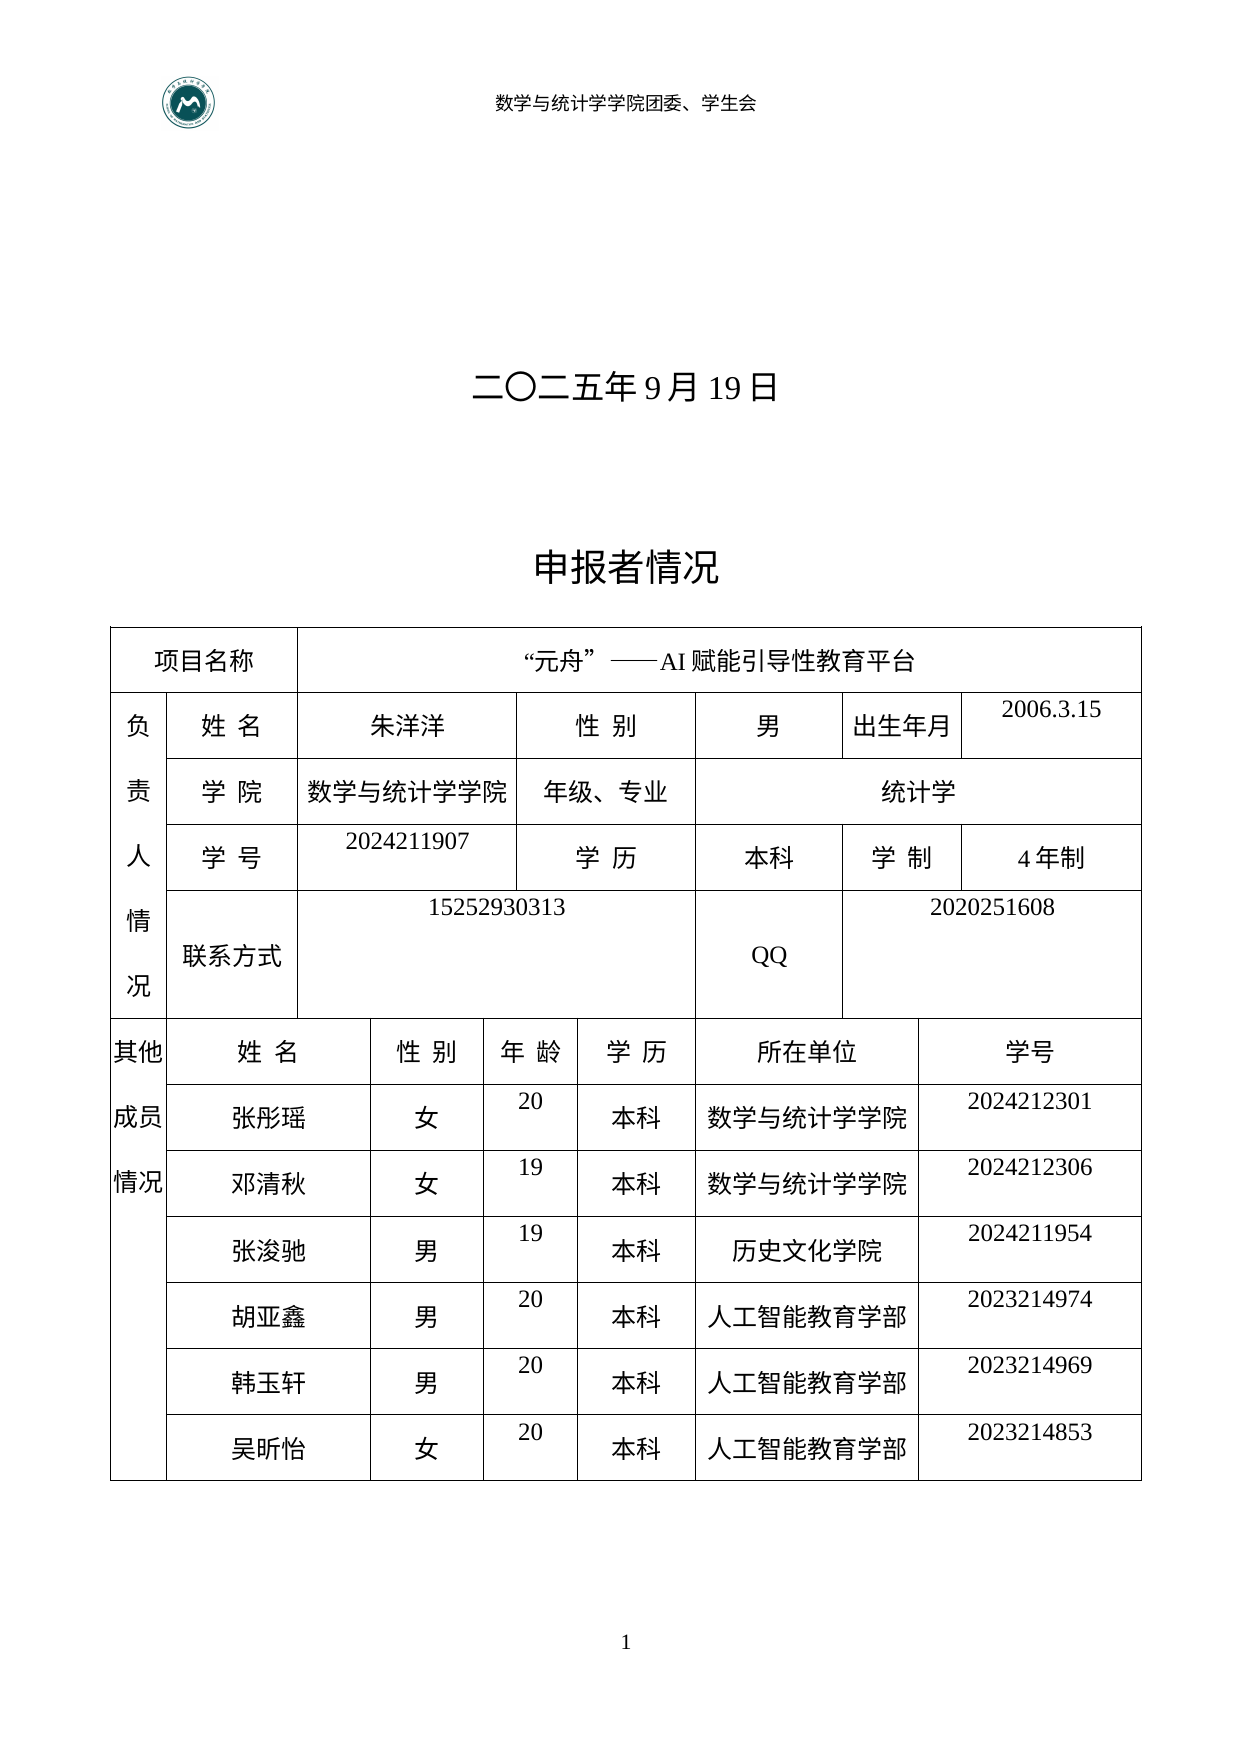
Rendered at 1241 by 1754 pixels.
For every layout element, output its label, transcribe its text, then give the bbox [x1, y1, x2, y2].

table_cell 本科 [696, 825, 842, 889]
table_cell 出生年月 [843, 693, 961, 757]
table_cell 人工智能教育学部 [696, 1283, 918, 1348]
table_cell 20 [484, 1085, 577, 1149]
table_cell 2024211954 [919, 1217, 1141, 1282]
table_cell 胡亚鑫 [167, 1283, 370, 1348]
table_cell 统计学 [696, 759, 1141, 823]
table_cell 其他成员情况 [111, 1019, 166, 1480]
table_cell 联系方式 [167, 891, 297, 1017]
table_cell 男 [371, 1217, 483, 1282]
table_cell 女 [371, 1085, 483, 1149]
table_cell 人工智能教育学部 [696, 1415, 918, 1480]
table_cell 本科 [578, 1217, 695, 1282]
table_cell 4年制 [962, 825, 1141, 889]
table_cell 姓 名 [167, 1019, 370, 1083]
table_cell 本科 [578, 1349, 695, 1414]
table_cell 2006.3.15 [962, 693, 1141, 757]
table_cell 20 [484, 1349, 577, 1414]
table_cell 本科 [578, 1283, 695, 1348]
table_cell 数学与统计学学院 [696, 1085, 918, 1149]
table_cell 年级、专业 [517, 759, 695, 823]
table_cell 数学与统计学学院 [298, 759, 516, 823]
table_cell 20 [484, 1283, 577, 1348]
table_cell 学 制 [843, 825, 961, 889]
table_cell 本科 [578, 1415, 695, 1480]
table_cell 学 号 [167, 825, 297, 889]
table_cell 2024212301 [919, 1085, 1141, 1149]
table_cell 2024212306 [919, 1151, 1141, 1216]
table_cell 20 [484, 1415, 577, 1480]
table_cell 2023214969 [919, 1349, 1141, 1414]
table_cell 女 [371, 1151, 483, 1216]
table_cell 性 别 [517, 693, 695, 757]
table_cell 人工智能教育学部 [696, 1349, 918, 1414]
table_cell 历史文化学院 [696, 1217, 918, 1282]
table_cell 朱洋洋 [298, 693, 516, 757]
picture [160, 76, 220, 131]
table_cell 男 [371, 1283, 483, 1348]
table_cell 男 [696, 693, 842, 757]
table_cell 2024211907 [298, 825, 516, 889]
table_cell 学号 [919, 1019, 1141, 1083]
table_cell 张浚驰 [167, 1217, 370, 1282]
table_cell 负 责 人 情 况 [111, 693, 166, 1017]
table_cell 学 院 [167, 759, 297, 823]
table_cell 2023214974 [919, 1283, 1141, 1348]
table_cell 学 历 [578, 1019, 695, 1083]
table_cell 2020251608 [843, 891, 1141, 1017]
table_cell 学 历 [517, 825, 695, 889]
table_cell 19 [484, 1217, 577, 1282]
text 申报者情况 [165, 532, 1087, 597]
table_cell 男 [371, 1349, 483, 1414]
table_cell 邓清秋 [167, 1151, 370, 1216]
table_cell 本科 [578, 1085, 695, 1149]
table_cell 数学与统计学学院 [696, 1151, 918, 1216]
table_cell 性 别 [371, 1019, 483, 1083]
table_cell 本科 [578, 1151, 695, 1216]
table_cell 19 [484, 1151, 577, 1216]
table_cell 吴昕怡 [167, 1415, 370, 1480]
text 二〇二五年9月19日 [165, 352, 1087, 417]
table_cell 2023214853 [919, 1415, 1141, 1480]
table_cell QQ [696, 891, 842, 1017]
table_cell 韩玉轩 [167, 1349, 370, 1414]
table_cell 15252930313 [298, 891, 695, 1017]
table_cell 姓 名 [167, 693, 297, 757]
table_cell 所在单位 [696, 1019, 918, 1083]
table_cell 张彤瑶 [167, 1085, 370, 1149]
table_cell 女 [371, 1415, 483, 1480]
table_header 项目名称 [111, 628, 297, 692]
table_cell 年 龄 [484, 1019, 577, 1083]
table_header “元舟”——AI赋能引导性教育平台 [298, 628, 1141, 692]
